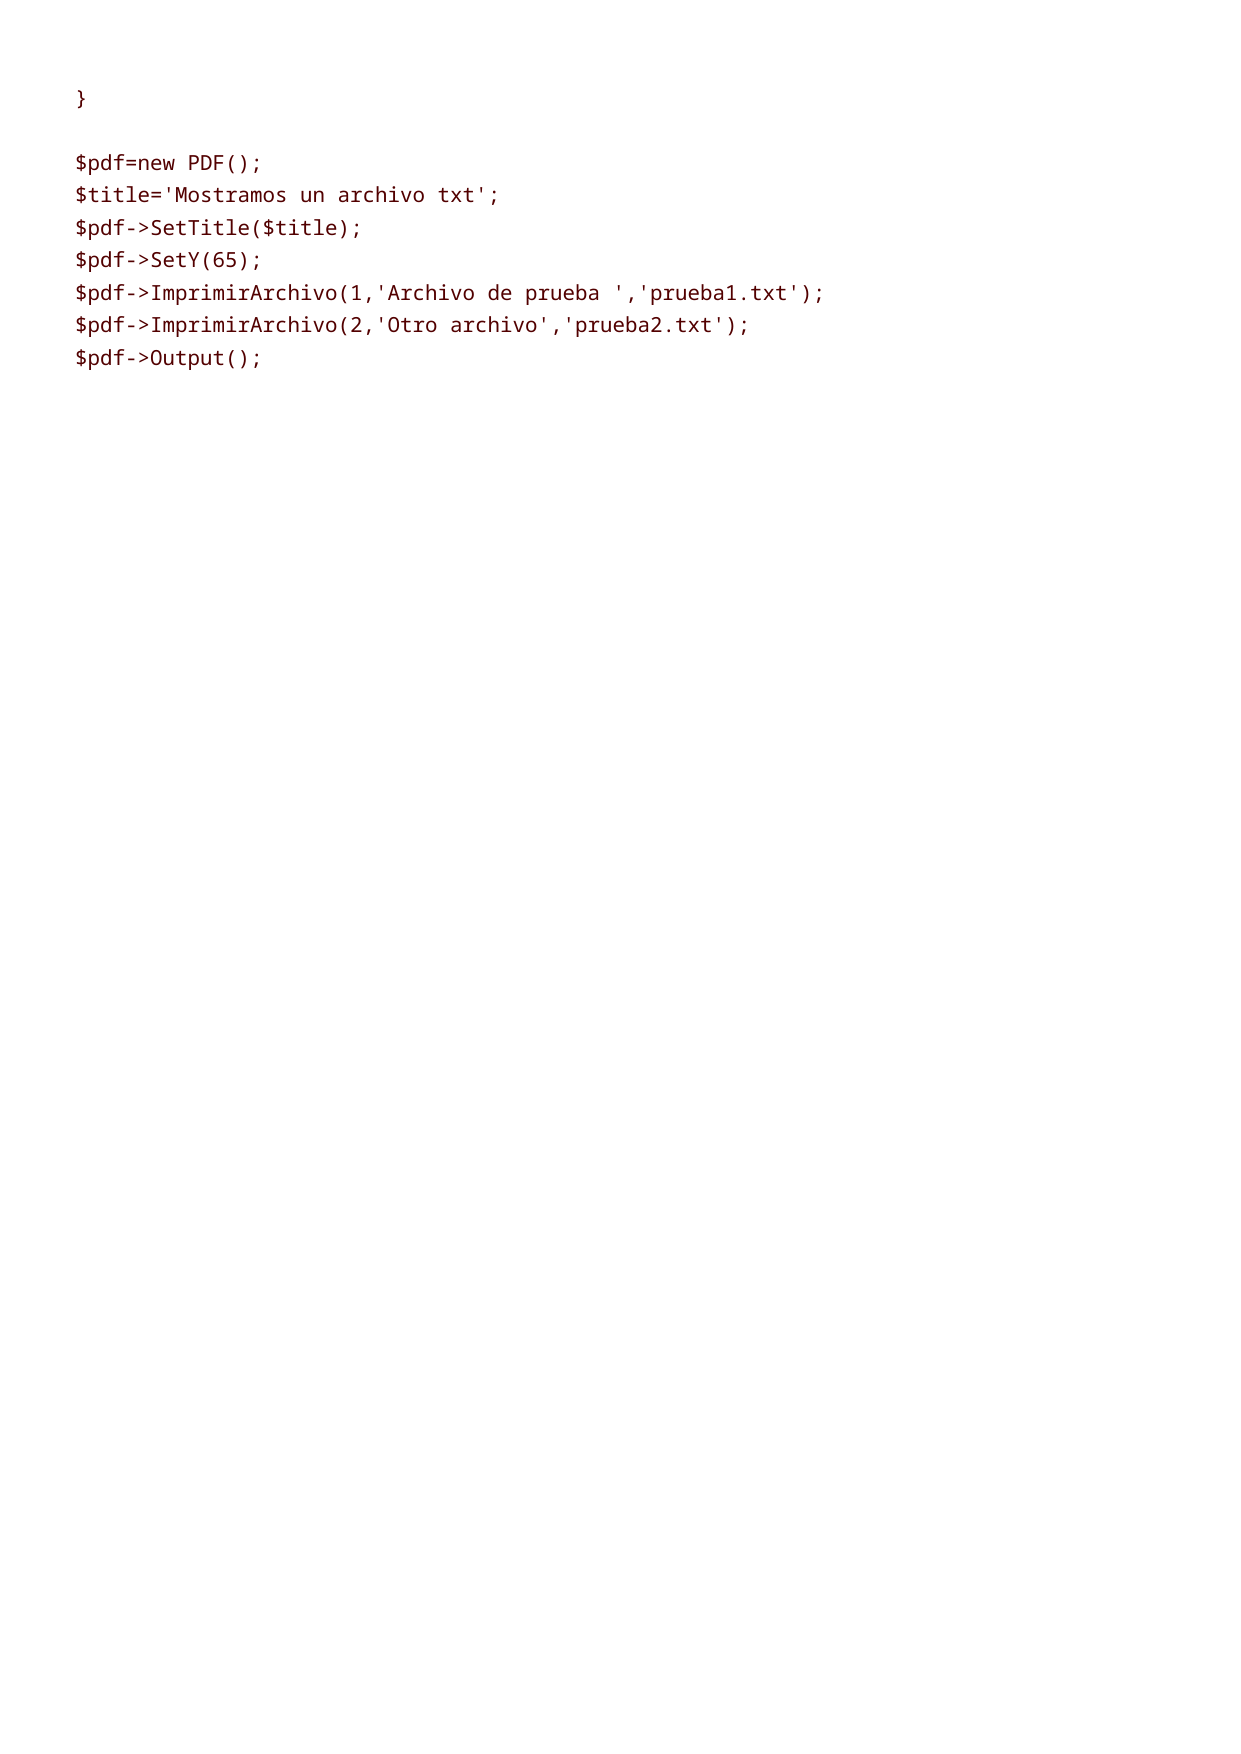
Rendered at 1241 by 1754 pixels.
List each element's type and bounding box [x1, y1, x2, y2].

text [75, 81, 1165, 373]
